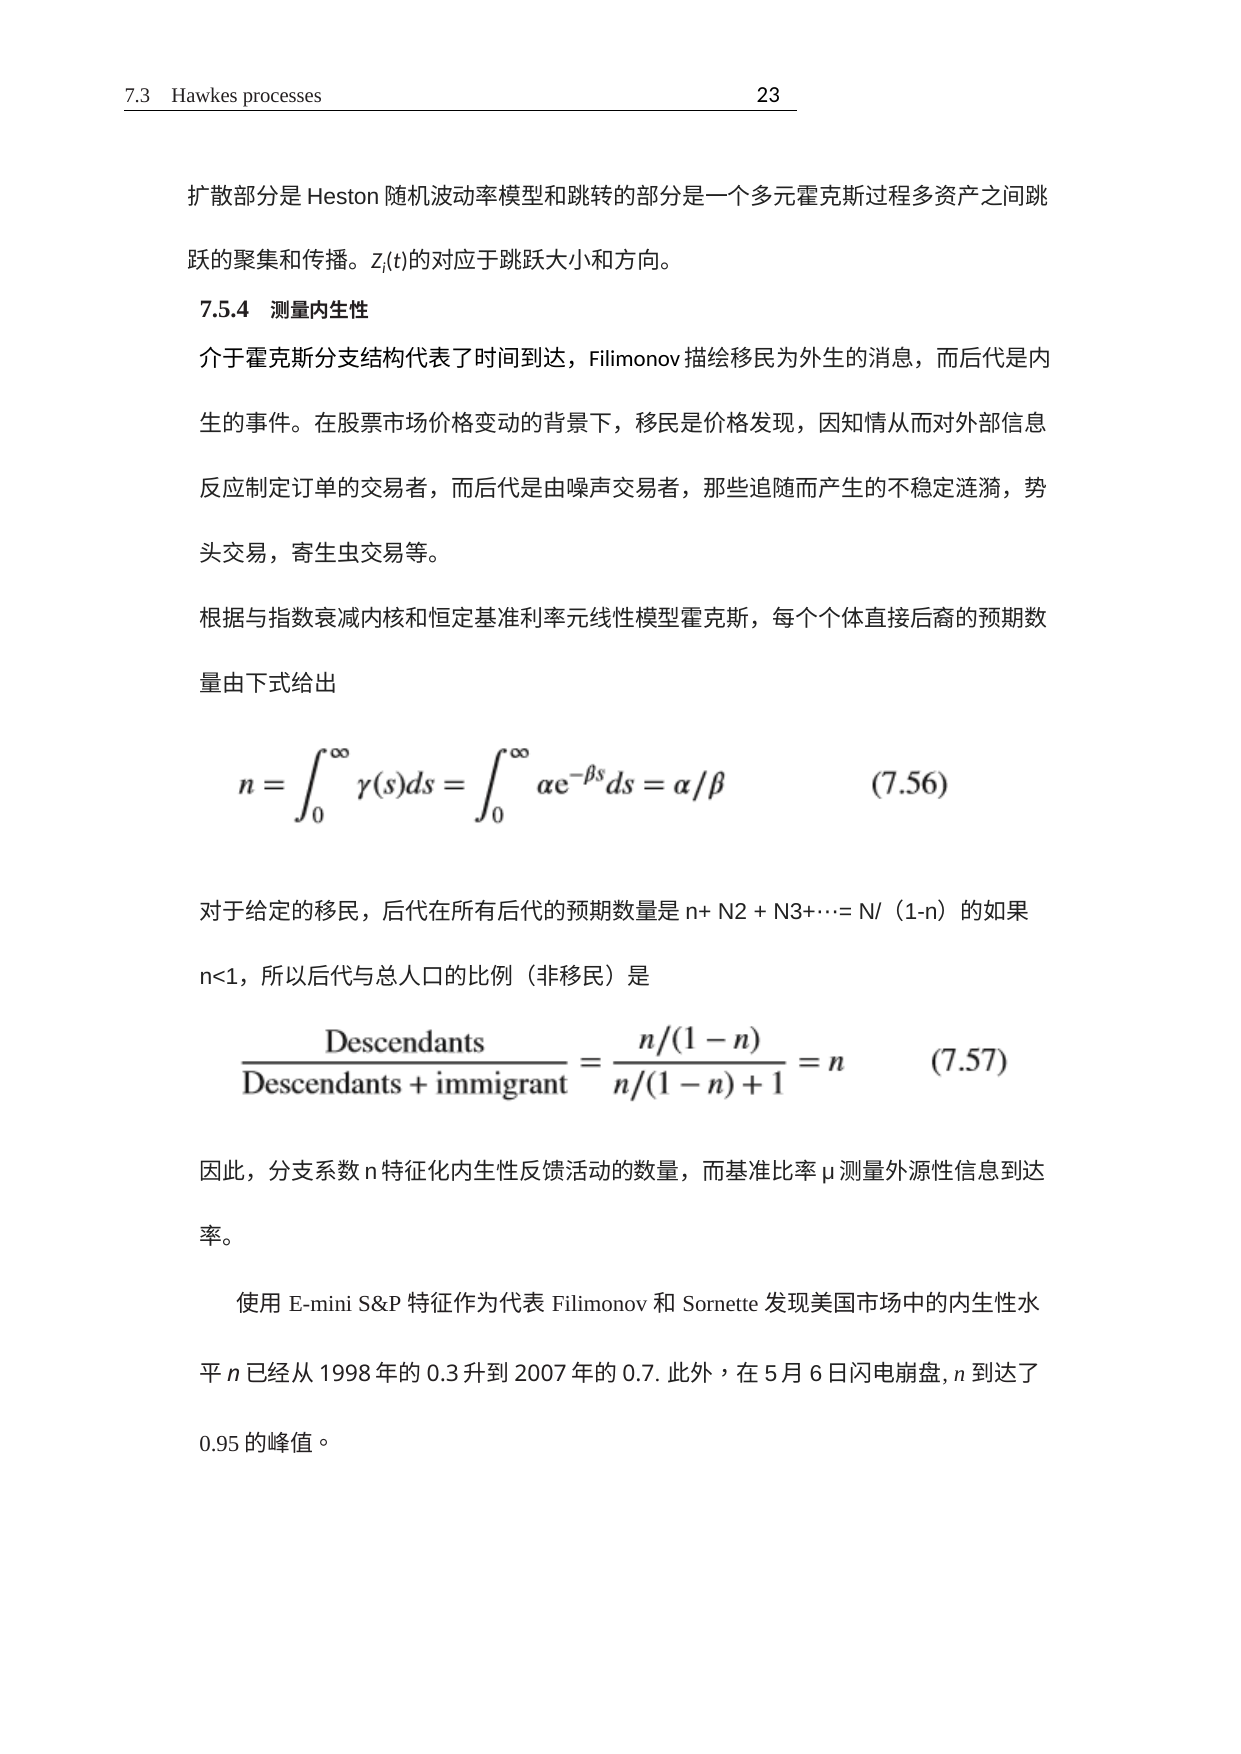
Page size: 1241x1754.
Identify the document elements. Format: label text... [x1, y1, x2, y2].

text 扩散部分是Heston随机波动率模型和跳转的部分是一个多元霍克斯过程多资产之间跳跃的聚集和传播。Zi(t)的对应于跳跃大小和方向。 [187, 162, 1053, 292]
text 使用 E-mini S&P 特征作为代表 Filimonov 和 Sornette 发现美国市场中的内生性水平n已经从1998年的0.3升到2007年的0.7. 此外，在5月6日闪电崩盘, n 到达了0.95的峰值。 [199, 1269, 1041, 1474]
text 根据与指数衰减内核和恒定基准利率元线性模型霍克斯，每个个体直接后裔的预期数量由下式给出 [199, 584, 1053, 714]
picture [199, 714, 973, 851]
text 对于给定的移民，后代在所有后代的预期数量是n+ N2 + N3+⋯= N/（1-n）的如果n<1，所以后代与总人口的比例（非移民）是 [199, 877, 1053, 1007]
text 介于霍克斯分支结构代表了时间到达，Filimonov描绘移民为外生的消息，而后代是内生的事件。在股票市场价格变动的背景下，移民是价格发现，因知情从而对外部信息反应制定订单的交易者，而后代是由噪声交易者，那些追随而产生的不稳定涟漪，势头交易，寄生虫交易等。 [199, 324, 1053, 584]
picture [199, 1007, 1056, 1114]
text 因此，分支系数n特征化内生性反馈活动的数量，而基准比率μ测量外源性信息到达率。 [199, 1137, 1053, 1267]
list 测量内生性 [199, 292, 1053, 324]
